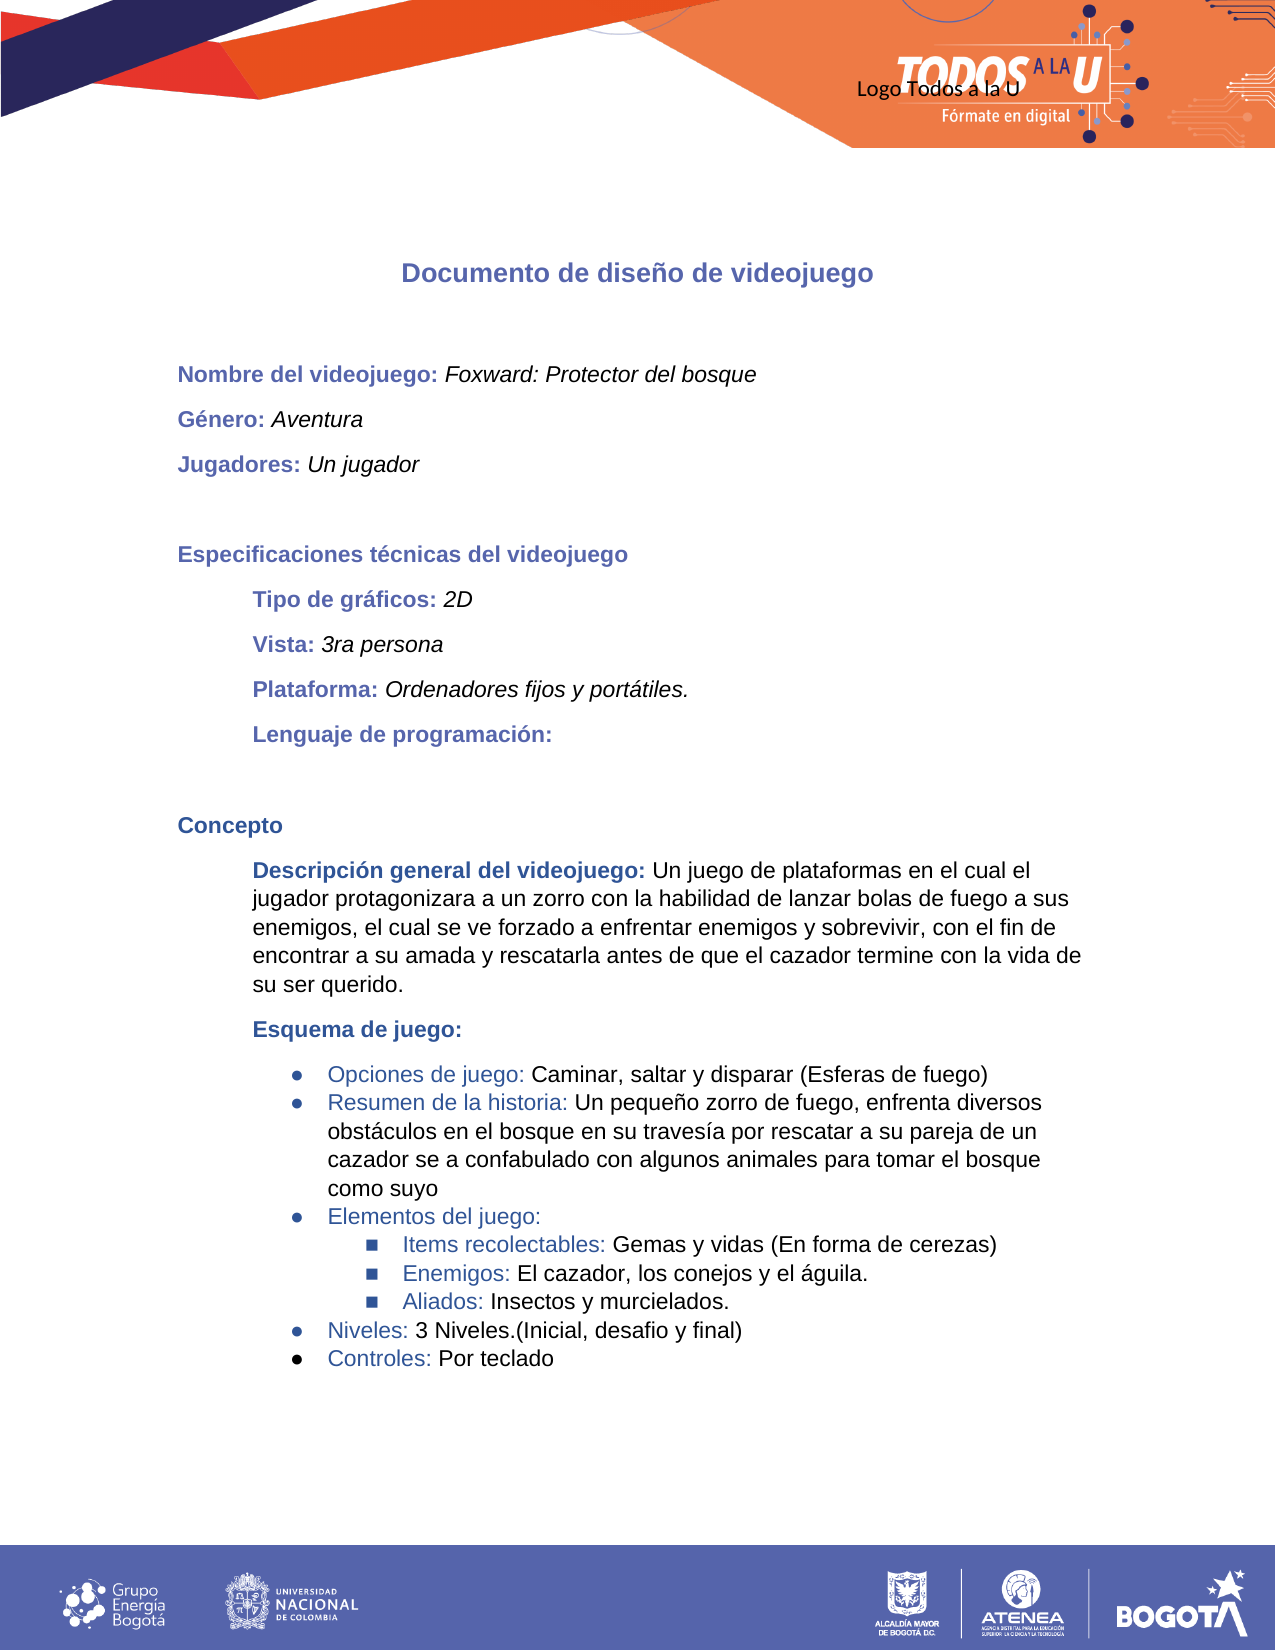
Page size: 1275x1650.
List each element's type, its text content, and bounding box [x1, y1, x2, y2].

list Opciones de juego: Caminar, saltar y disparar (Esferas de fuego) [290, 1061, 1098, 1087]
list Aliados: Insectos y murcielados. [365, 1288, 1098, 1314]
text Género: Aventura [177, 406, 1098, 432]
list Items recolectables: Gemas y vidas (En forma de cerezas) [365, 1231, 1098, 1258]
text Lenguaje de programación: [252, 721, 1098, 748]
picture [0, 0, 1275, 148]
list Resumen de la historia: Un pequeño zorro de fuego, enfrenta diversos obstáculos en el bosque en su travesía por rescatar a su pareja de un cazador se a confabulado con algunos animales para tomar el bosque como suyo [290, 1089, 1098, 1201]
text Nombre del videojuego: Foxward: Protector del bosque [177, 361, 1098, 387]
text Especificaciones técnicas del videojuego [177, 541, 1098, 567]
list Elementos del juego: [290, 1203, 1098, 1229]
list Controles: Por teclado [290, 1345, 1098, 1371]
text Tipo de gráficos: 2D [252, 586, 1098, 612]
text Vista: 3ra persona [252, 631, 1098, 658]
text Esquema de juego: [252, 1016, 1098, 1042]
list Enemigos: El cazador, los conejos y el águila. [365, 1260, 1098, 1286]
text Concepto [177, 812, 1098, 838]
picture [0, 1545, 1275, 1650]
list Niveles: 3 Niveles.(Inicial, desafio y final) [290, 1317, 1098, 1343]
text Plataforma: Ordenadores fijos y portátiles. [252, 676, 1098, 703]
text Documento de diseño de videojuego [177, 257, 1098, 288]
text Descripción general del videojuego: Un juego de plataformas en el cual el jugador protagonizara a un zorro con la habilidad de lanzar bolas de fuego a sus enemigos, el cual se ve forzado a enfrentar enemigos y sobrevivir, con el fin de encontrar a su amada y rescatarla antes de que el cazador termine con la vida de su ser querido. [252, 857, 1098, 997]
text Jugadores: Un jugador [177, 451, 1098, 477]
